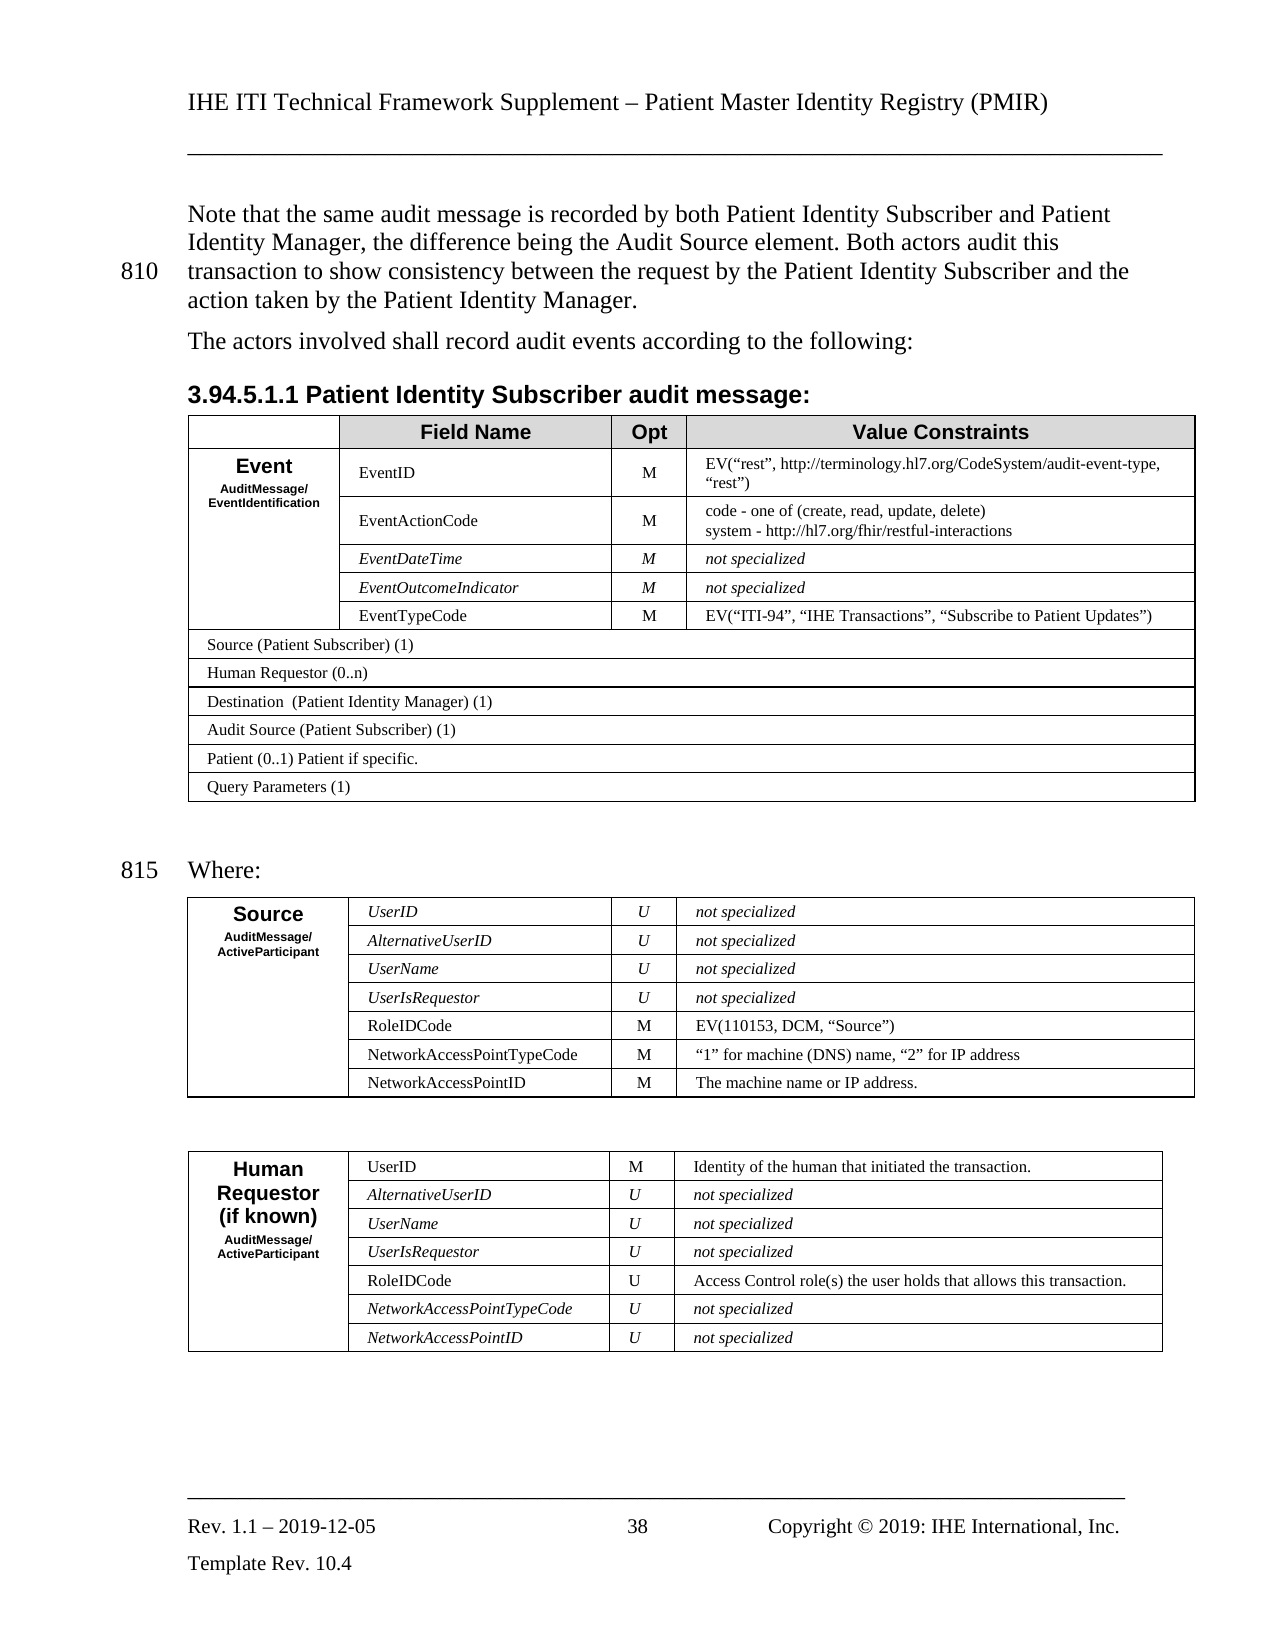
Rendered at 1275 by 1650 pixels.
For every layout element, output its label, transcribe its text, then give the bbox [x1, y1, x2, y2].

table_cell NetworkAccessPointTypeCode [349, 1295, 609, 1322]
table_cell not specialized [677, 955, 1194, 982]
text Note that the same audit message is recorded by both Patient Identity Subscriber and Patient Identity Manager, the difference being the Audit Source element. Both actors audit this transaction to show consistency between the request by the Patient Identity Subscriber and the action taken by the Patient Identity Manager. [187, 199, 1162, 314]
table_header Field Name [340, 416, 611, 448]
table_cell NetworkAccessPointID [349, 1324, 609, 1351]
table_cell U [610, 1266, 674, 1294]
table_cell EV(110153, DCM, “Source”) [677, 1012, 1194, 1039]
table_cell EventID [340, 449, 611, 496]
table_cell U [610, 1181, 674, 1208]
table_cell Destination (Patient Identity Manager) (1) [189, 688, 1194, 715]
table_cell not specialized [675, 1295, 1162, 1322]
table_header [189, 416, 339, 448]
table_header Source AuditMessage/ ActiveParticipant [188, 898, 348, 1096]
table_header M [610, 1152, 674, 1180]
table_header not specialized [677, 898, 1194, 925]
table_cell not specialized [675, 1324, 1162, 1351]
table_cell not specialized [677, 983, 1194, 1011]
table_cell M [612, 573, 686, 601]
table_cell not specialized [675, 1181, 1162, 1208]
table_cell not specialized [675, 1238, 1162, 1265]
table_cell U [612, 926, 676, 954]
table_cell Human Requestor (0..n) [189, 659, 1194, 686]
table_cell EventOutcomeIndicator [340, 573, 611, 601]
table_cell U [612, 955, 676, 982]
table_header Identity of the human that initiated the transaction. [675, 1152, 1162, 1180]
table_cell UserIsRequestor [349, 1238, 609, 1265]
table_cell U [610, 1238, 674, 1265]
table_cell M [612, 497, 686, 544]
table_cell M [612, 602, 686, 629]
table_cell not specialized [677, 926, 1194, 954]
table_cell not specialized [687, 545, 1194, 572]
table_cell NetworkAccessPointID [349, 1069, 611, 1096]
table_cell not specialized [675, 1209, 1162, 1237]
table_cell EventDateTime [340, 545, 611, 572]
table_cell EV(“ITI-94”, “IHE Transactions”, “Subscribe to Patient Updates”) [687, 602, 1194, 629]
table_header U [612, 898, 676, 925]
table_cell Query Parameters (1) [189, 773, 1194, 801]
text Where: [187, 855, 1162, 884]
table_cell U [610, 1295, 674, 1322]
subtitle 3.94.5.1.1 Patient Identity Subscriber audit message: [187, 380, 1162, 409]
table_header Human Requestor (if known) AuditMessage/ ActiveParticipant [189, 1152, 348, 1351]
table_cell Source (Patient Subscriber) (1) [189, 630, 1194, 658]
table_cell M [612, 449, 686, 496]
table_cell M [612, 545, 686, 572]
table_cell NetworkAccessPointTypeCode [349, 1040, 611, 1068]
table_header UserID [349, 1152, 609, 1180]
table_cell EV(“rest”, http://terminology.hl7.org/CodeSystem/audit-event-type, “rest”) [687, 449, 1194, 496]
table_cell U [610, 1209, 674, 1237]
table_cell M [612, 1040, 676, 1068]
table_cell Audit Source (Patient Subscriber) (1) [189, 716, 1194, 743]
table_cell EventTypeCode [340, 602, 611, 629]
table_cell Patient (0..1) Patient if specific. [189, 745, 1194, 772]
table_cell UserName [349, 1209, 609, 1237]
table_cell The machine name or IP address. [677, 1069, 1194, 1096]
table_cell Access Control role(s) the user holds that allows this transaction. [675, 1266, 1162, 1294]
table_cell AlternativeUserID [349, 1181, 609, 1208]
table_cell EventActionCode [340, 497, 611, 544]
table_header Opt [612, 416, 686, 448]
table_header Value Constraints [687, 416, 1194, 448]
table_cell not specialized [687, 573, 1194, 601]
table_header UserID [349, 898, 611, 925]
table_cell UserName [349, 955, 611, 982]
table_cell RoleIDCode [349, 1012, 611, 1039]
table_cell AlternativeUserID [349, 926, 611, 954]
table_cell “1” for machine (DNS) name, “2” for IP address [677, 1040, 1194, 1068]
table_cell M [612, 1012, 676, 1039]
table_cell RoleIDCode [349, 1266, 609, 1294]
table_cell Event AuditMessage/ EventIdentification [189, 449, 339, 629]
table_cell U [612, 983, 676, 1011]
table_cell M [612, 1069, 676, 1096]
text The actors involved shall record audit events according to the following: [187, 326, 1162, 355]
table_cell code - one of (create, read, update, delete) system - http://hl7.org/fhir/restful-interactions [687, 497, 1194, 544]
table_cell U [610, 1324, 674, 1351]
table_cell UserIsRequestor [349, 983, 611, 1011]
